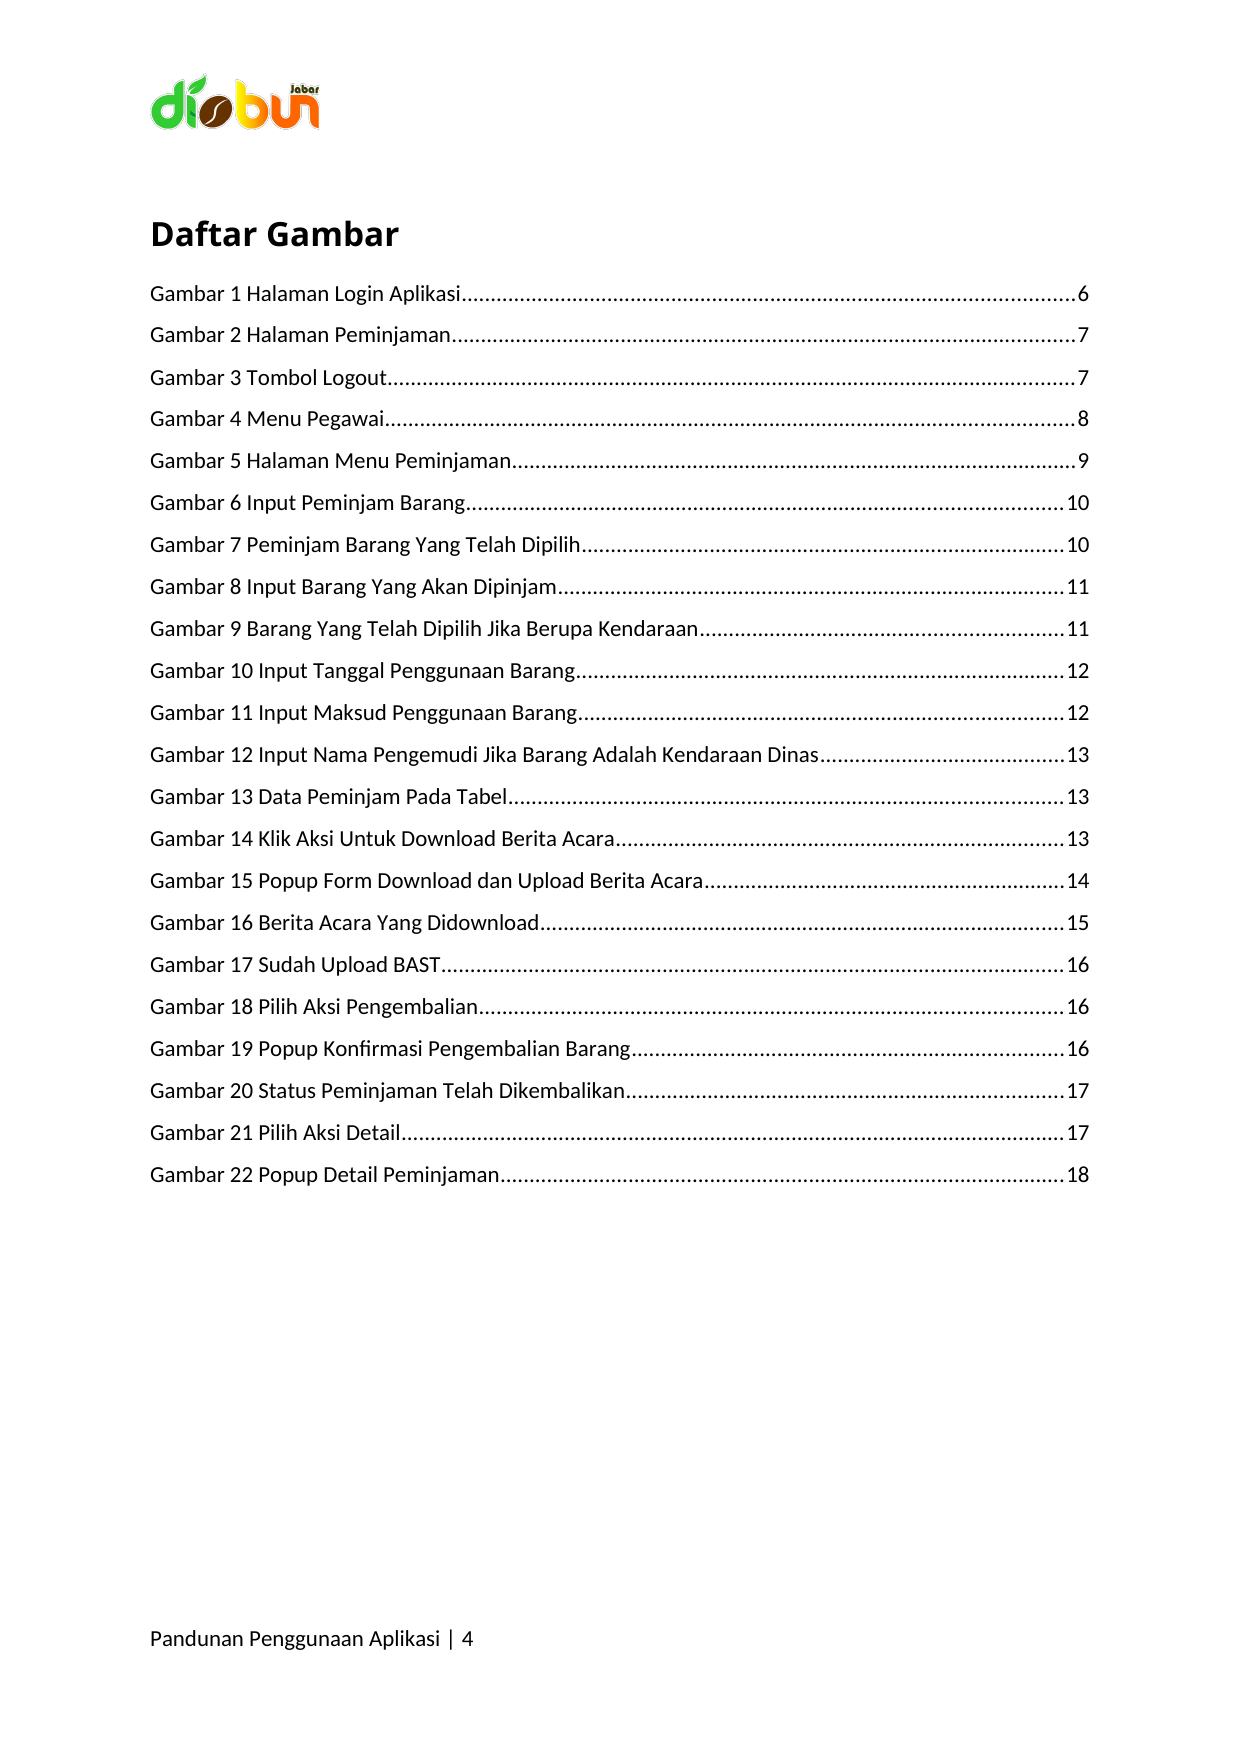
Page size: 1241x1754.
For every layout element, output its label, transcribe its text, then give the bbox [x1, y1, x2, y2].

text Gambar 1 Halaman Login Aplikasi 6 [150, 279, 1090, 307]
text Gambar 6 Input Peminjam Barang 10 [150, 488, 1090, 517]
text Gambar 9 Barang Yang Telah Dipilih Jika Berupa Kendaraan 11 [150, 614, 1090, 642]
subtitle Daftar Gambar [150, 211, 1090, 256]
text Gambar 17 Sudah Upload BAST 16 [150, 950, 1090, 978]
text Gambar 4 Menu Pegawai 8 [150, 404, 1090, 433]
text Gambar 21 Pilih Aksi Detail 17 [150, 1118, 1090, 1146]
text Gambar 19 Popup Konfirmasi Pengembalian Barang 16 [150, 1034, 1090, 1062]
text Gambar 3 Tombol Logout 7 [150, 363, 1090, 391]
text Gambar 10 Input Tanggal Penggunaan Barang 12 [150, 656, 1090, 684]
text Gambar 22 Popup Detail Peminjaman 18 [150, 1160, 1090, 1188]
text Gambar 16 Berita Acara Yang Didownload 15 [150, 908, 1090, 936]
text Gambar 15 Popup Form Download dan Upload Berita Acara 14 [150, 866, 1090, 894]
text Gambar 2 Halaman Peminjaman 7 [150, 321, 1090, 349]
text Gambar 18 Pilih Aksi Pengembalian 16 [150, 992, 1090, 1020]
text Gambar 20 Status Peminjaman Telah Dikembalikan 17 [150, 1076, 1090, 1104]
text Gambar 14 Klik Aksi Untuk Download Berita Acara 13 [150, 824, 1090, 852]
text Gambar 13 Data Peminjam Pada Tabel 13 [150, 782, 1090, 810]
text Gambar 8 Input Barang Yang Akan Dipinjam 11 [150, 572, 1090, 601]
text Gambar 7 Peminjam Barang Yang Telah Dipilih 10 [150, 531, 1090, 558]
text Gambar 5 Halaman Menu Peminjaman 9 [150, 447, 1090, 474]
text Gambar 12 Input Nama Pengemudi Jika Barang Adalah Kendaraan Dinas 13 [150, 740, 1090, 768]
text Gambar 11 Input Maksud Penggunaan Barang 12 [150, 698, 1090, 726]
picture [150, 73, 320, 130]
